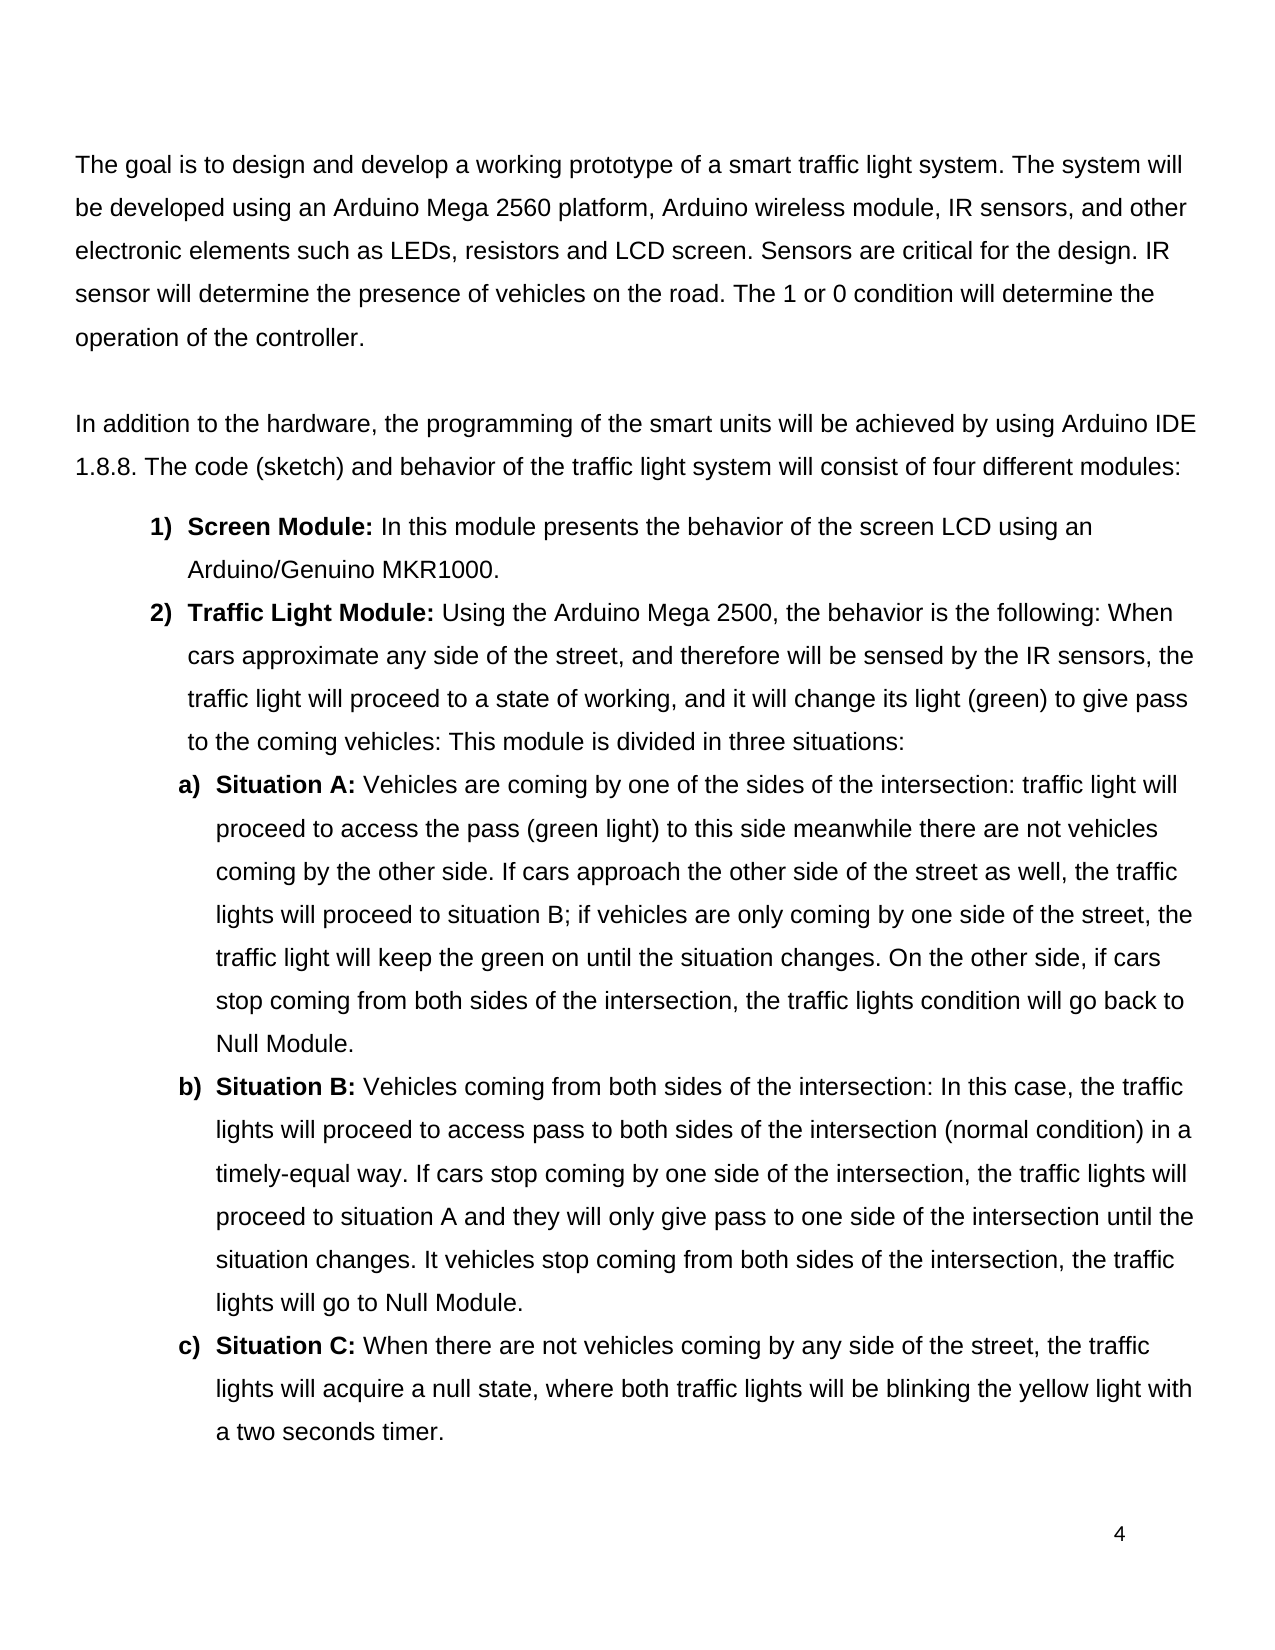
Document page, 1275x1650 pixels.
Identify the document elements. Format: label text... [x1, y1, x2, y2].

list Situation A: Vehicles are coming by one of the sides of the intersection: traffic light will proceed to access the pass (green light) to this side meanwhile there are not vehicles coming by the other side. If cars approach the other side of the street as well, the traffic lights will proceed to situation B; if vehicles are only coming by one side of the street, the traffic light will keep the green on until the situation changes. On the other side, if cars stop coming from both sides of the intersection, the traffic lights condition will go back to Null Module. [178, 770, 1200, 1058]
text In addition to the hardware, the programming of the smart units will be achieved by using Arduino IDE 1.8.8. The code (sketch) and behavior of the traffic light system will consist of four different modules: [75, 409, 1200, 481]
list Screen Module: In this module presents the behavior of the screen LCD using an Arduino/Genuino MKR1000. [150, 512, 1200, 583]
text The goal is to design and develop a working prototype of a smart traffic light system. The system will be developed using an Arduino Mega 2560 platform, Arduino wireless module, IR sensors, and other electronic elements such as LEDs, resistors and LCD screen. Sensors are critical for the design. IR sensor will determine the presence of vehicles on the road. The 1 or 0 condition will determine the operation of the controller. [75, 150, 1200, 351]
list Traffic Light Module: Using the Arduino Mega 2500, the behavior is the following: When cars approximate any side of the street, and therefore will be sensed by the IR sensors, the traffic light will proceed to a state of working, and it will change its light (green) to give pass to the coming vehicles: This module is divided in three situations: [150, 598, 1200, 756]
list Situation C: When there are not vehicles coming by any side of the street, the traffic lights will acquire a null state, where both traffic lights will be blinking the yellow light with a two seconds timer. [178, 1331, 1200, 1446]
list Situation B: Vehicles coming from both sides of the intersection: In this case, the traffic lights will proceed to access pass to both sides of the intersection (normal condition) in a timely-equal way. If cars stop coming by one side of the intersection, the traffic lights will proceed to situation A and they will only give pass to one side of the intersection until the situation changes. It vehicles stop coming from both sides of the intersection, the traffic lights will go to Null Module. [178, 1072, 1200, 1317]
